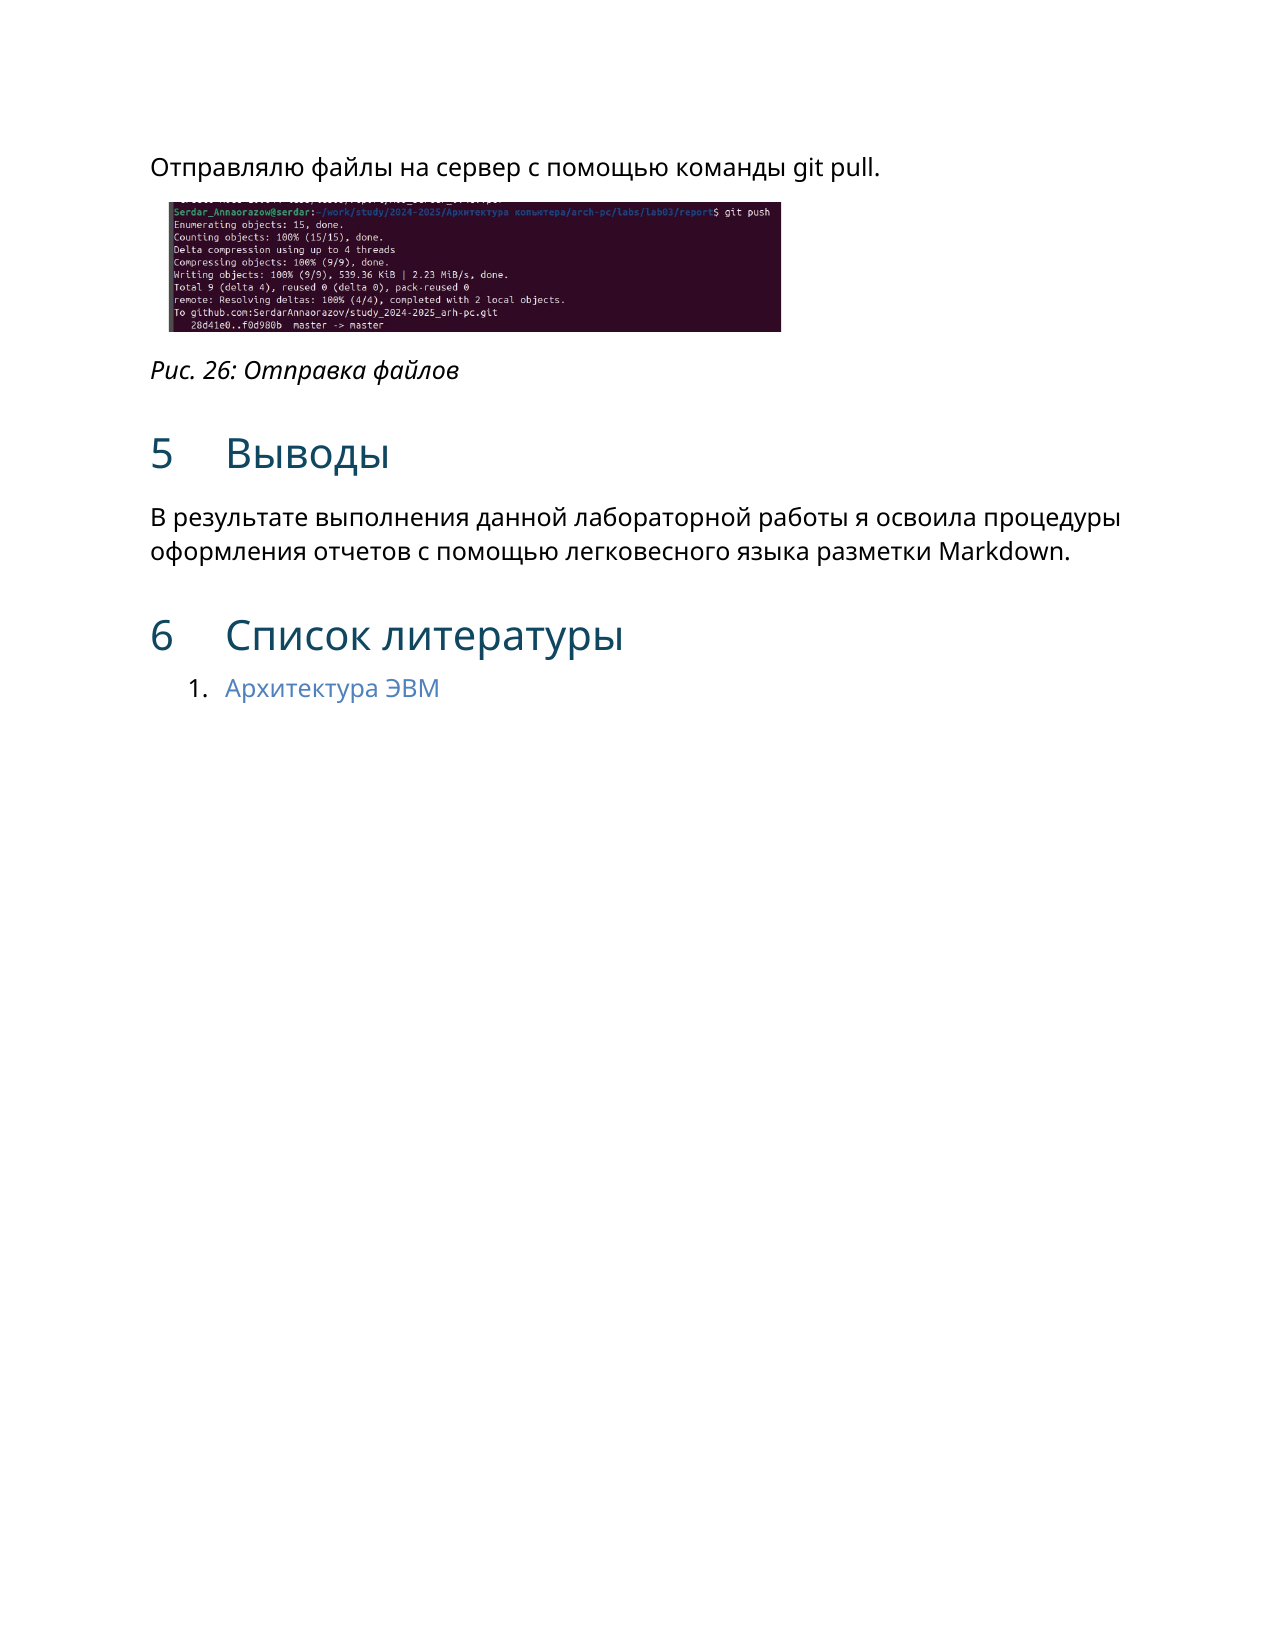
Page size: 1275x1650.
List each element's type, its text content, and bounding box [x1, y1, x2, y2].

subtitle 6 Список литературы [150, 606, 1125, 662]
text В результате выполнения данной лабораторной работы я освоила процедуры оформления отчетов с помощью легковесного языка разметки Markdown. [150, 500, 1125, 568]
text Рис. 26: Отправка файлов [150, 353, 1125, 387]
picture [168, 202, 782, 332]
subtitle 5 Выводы [150, 424, 1125, 481]
text Отправлялю файлы на сервер с помощью команды git pull. [150, 150, 1125, 184]
list Архитектура ЭВМ [187, 671, 1125, 705]
